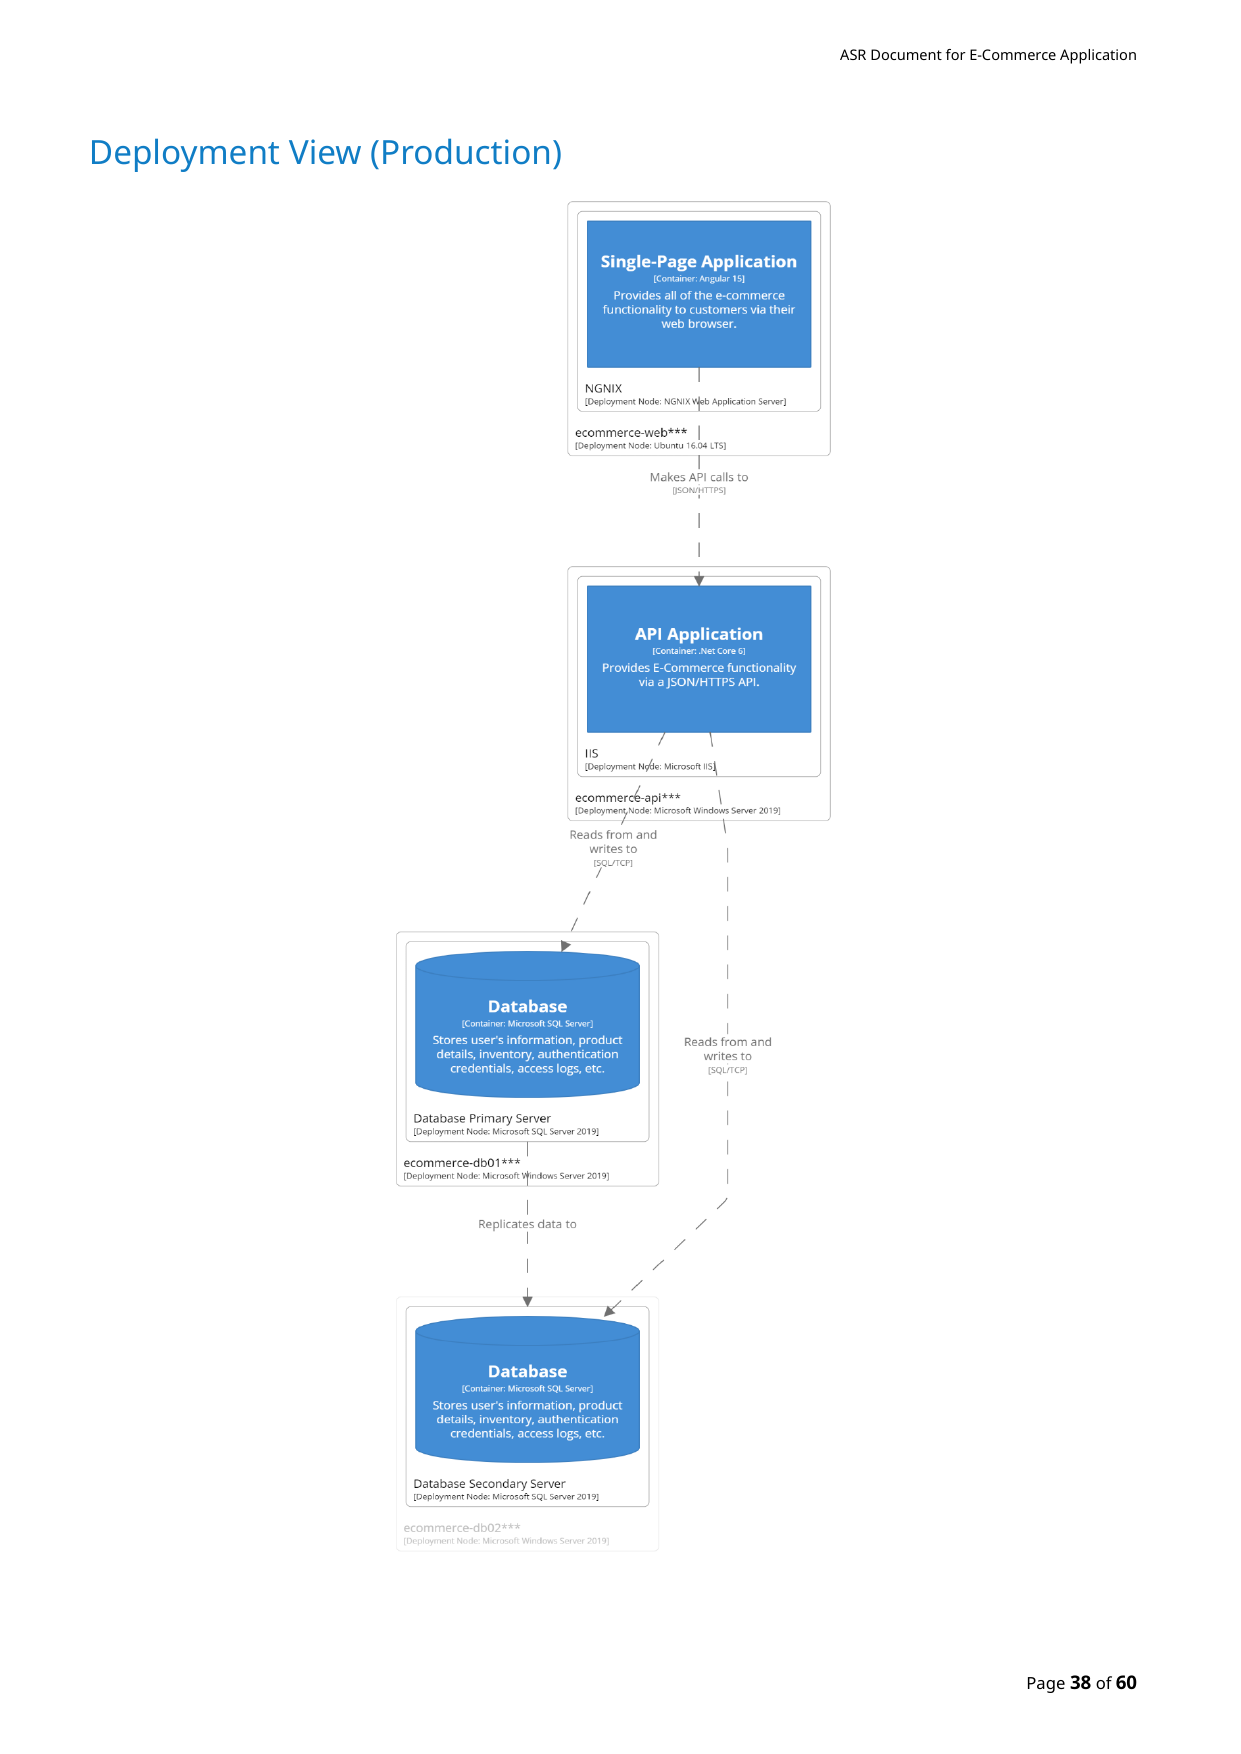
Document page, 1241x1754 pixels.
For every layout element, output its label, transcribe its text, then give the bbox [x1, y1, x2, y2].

picture [371, 178, 855, 1575]
subtitle Deployment View (Production) [89, 129, 1137, 174]
